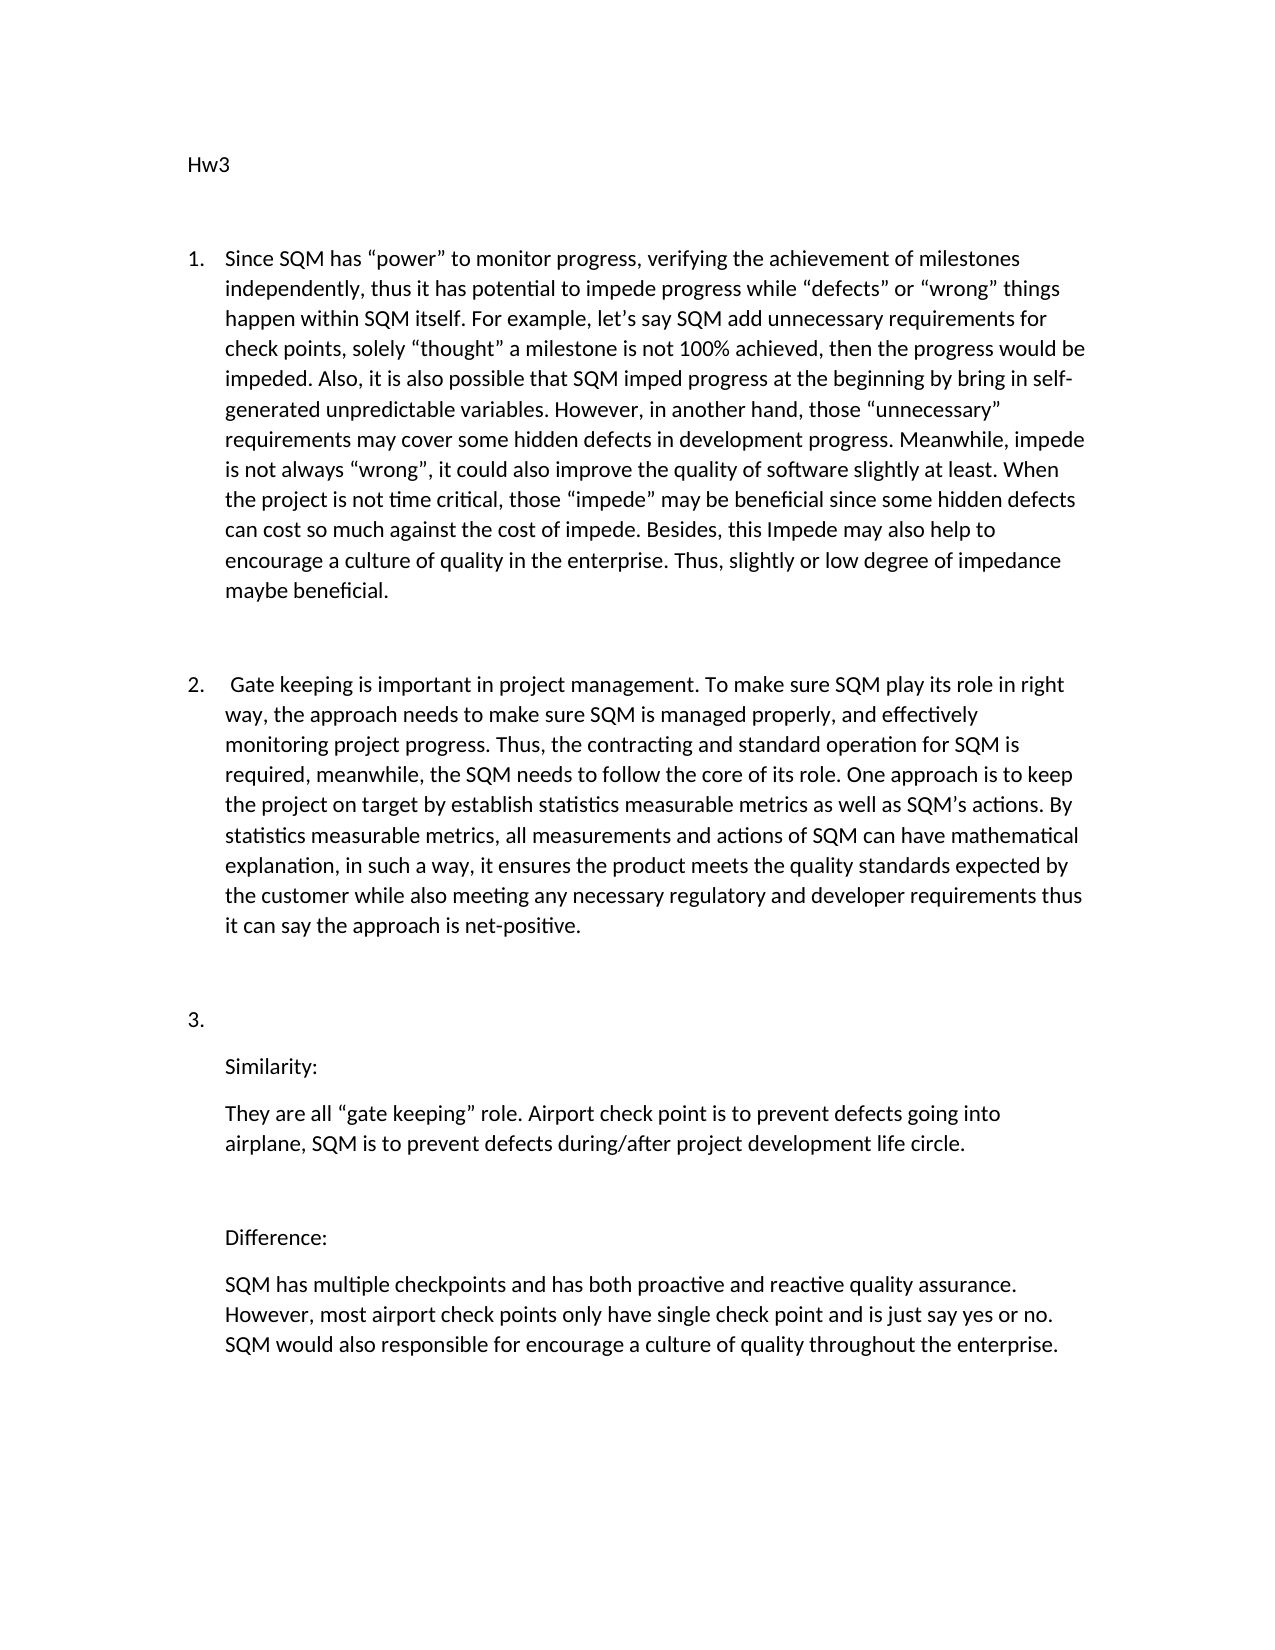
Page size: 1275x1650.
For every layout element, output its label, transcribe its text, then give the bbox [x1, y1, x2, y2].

list Since SQM has “power” to monitor progress, verifying the achievement of milestones independently, thus it has potential to impede progress while “defects” or “wrong” things happen within SQM itself. For example, let’s say SQM add unnecessary requirements for check points, solely “thought” a milestone is not 100% achieved, then the progress would be impeded. Also, it is also possible that SQM imped progress at the beginning by bring in self-generated unpredictable variables. However, in another hand, those “unnecessary” requirements may cover some hidden defects in development progress. Meanwhile, impede is not always “wrong”, it could also improve the quality of software slightly at least. When the project is not time critical, those “impede” may be beneficial since some hidden defects can cost so much against the cost of impede. Besides, this Impede may also help to encourage a culture of quality in the enterprise. Thus, slightly or low degree of impedance maybe beneficial. [187, 244, 1087, 604]
list SQM has multiple checkpoints and has both proactive and reactive quality assurance. However, most airport check points only have single check point and is just say yes or no. SQM would also responsible for encourage a culture of quality throughout the enterprise. [225, 1270, 1087, 1358]
text Hw3 [187, 150, 1087, 178]
list Gate keeping is important in project management. To make sure SQM play its role in right way, the approach needs to make sure SQM is managed properly, and effectively monitoring project progress. Thus, the contracting and standard operation for SQM is required, meanwhile, the SQM needs to follow the core of its role. One approach is to keep the project on target by establish statistics measurable metrics as well as SQM’s actions. By statistics measurable metrics, all measurements and actions of SQM can have mathematical explanation, in such a way, it ensures the product meets the quality standards expected by the customer while also meeting any necessary regulatory and developer requirements thus it can say the approach is net-positive. [187, 670, 1087, 939]
list They are all “gate keeping” role. Airport check point is to prevent defects going into airplane, SQM is to prevent defects during/after project development life circle. [225, 1099, 1087, 1157]
list Similarity: [225, 1052, 1087, 1080]
list Difference: [225, 1223, 1087, 1251]
